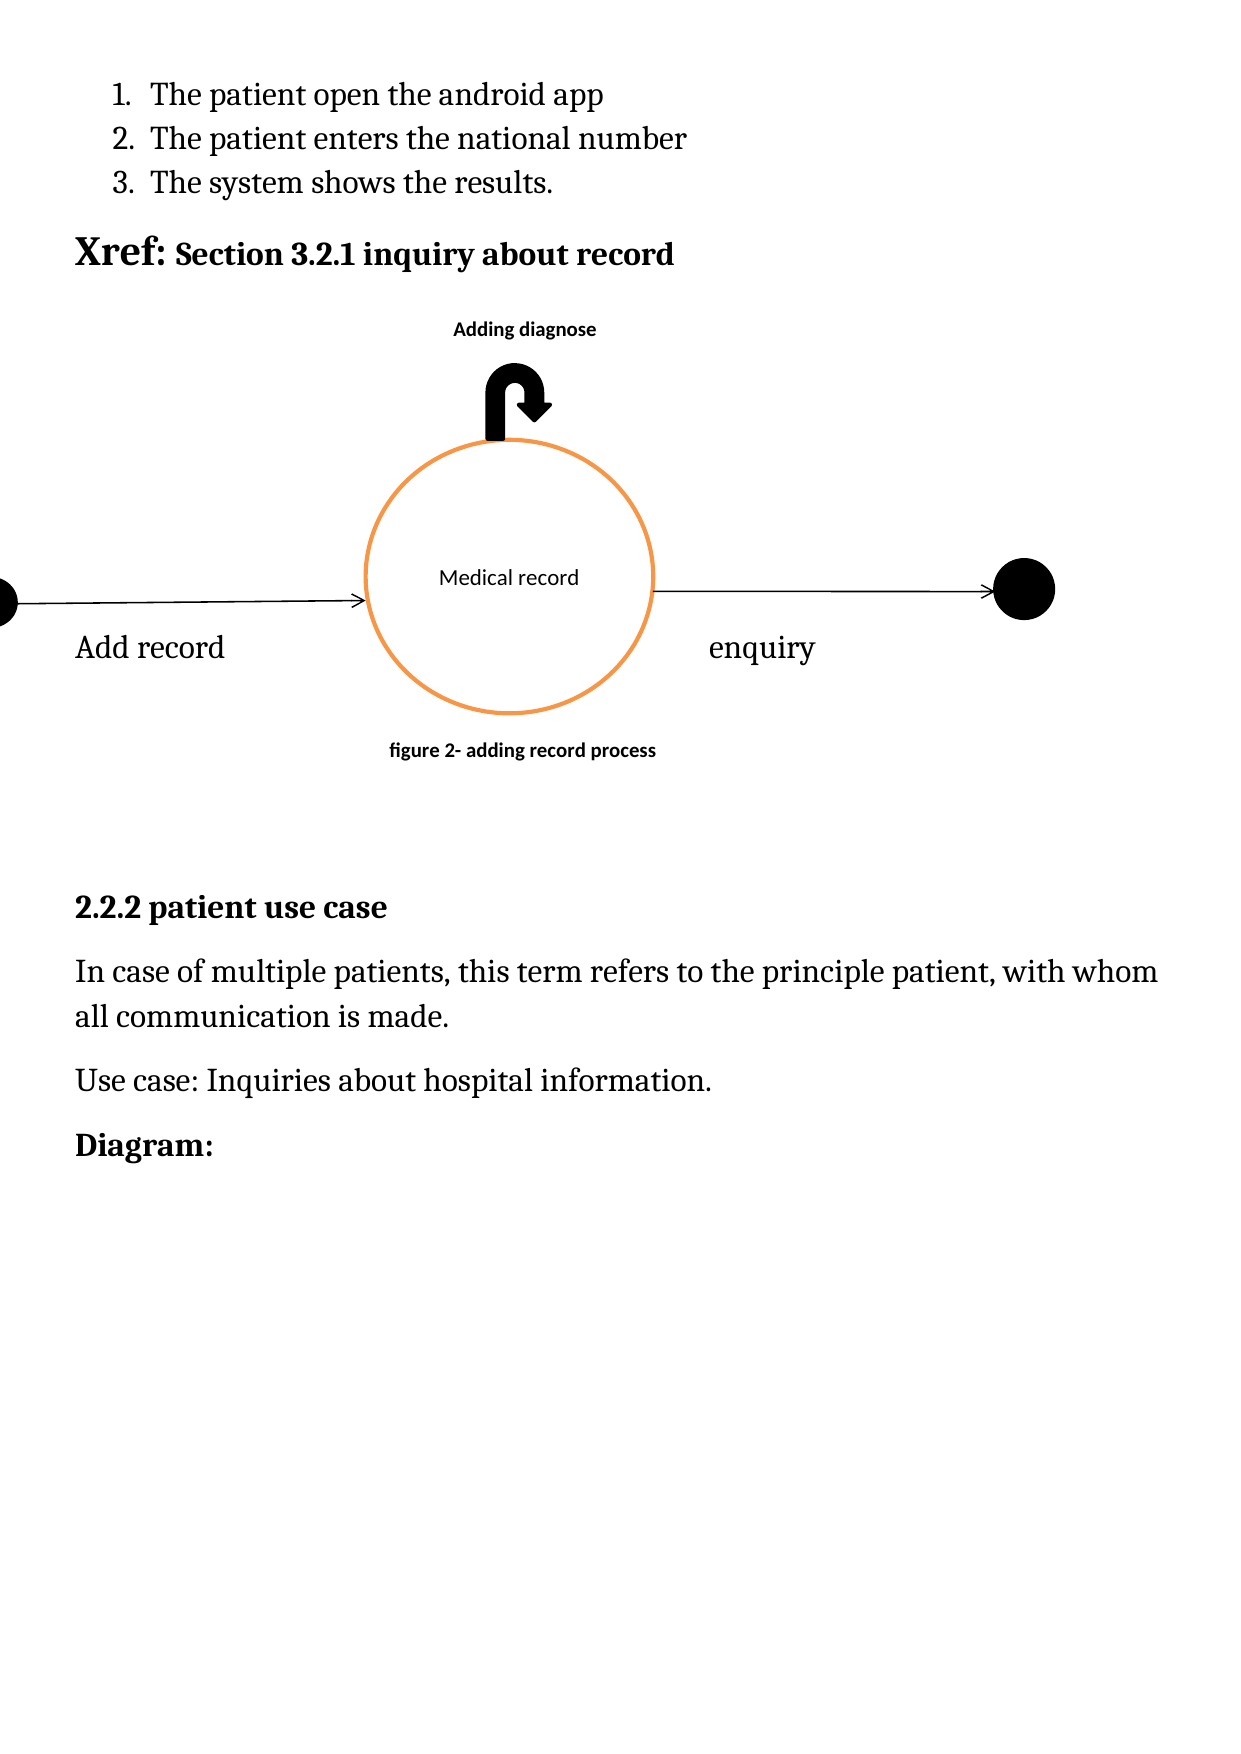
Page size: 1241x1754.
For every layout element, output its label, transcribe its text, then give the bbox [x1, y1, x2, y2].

text 2.2.2 patient use case [75, 888, 1165, 926]
list The patient open the android app [112, 75, 1165, 113]
text Xref: Section 3.2.1 inquiry about record [75, 228, 1165, 276]
text Add record enquiry [622, 628, 1165, 667]
text Use case: Inquiries about hospital information. [75, 1062, 1165, 1100]
list The system shows the results. [112, 163, 1165, 201]
text In case of multiple patients, this term refers to the principle patient, with whom all communication is made. [75, 953, 1165, 1035]
text Add record enquiry [75, 628, 397, 667]
text Diagram: [75, 1127, 1165, 1165]
list The patient enters the national number [112, 119, 1165, 157]
